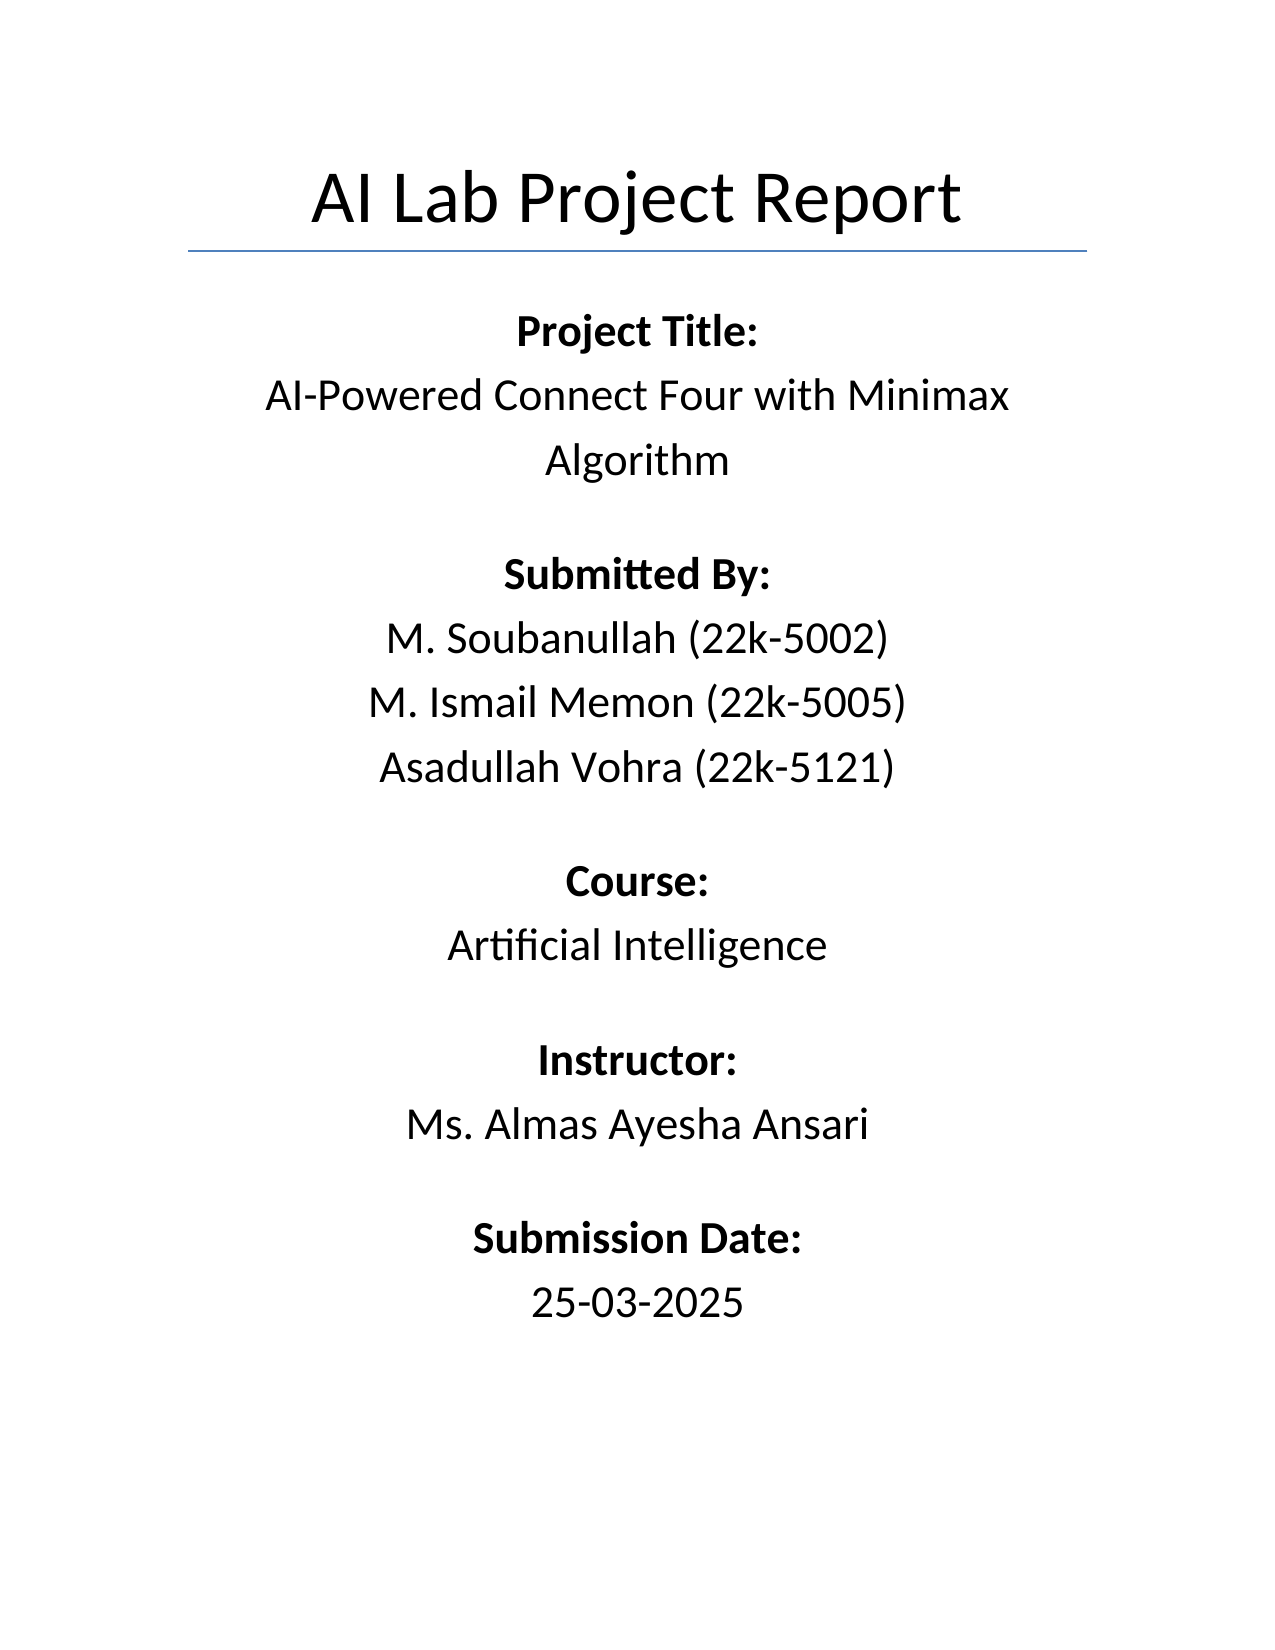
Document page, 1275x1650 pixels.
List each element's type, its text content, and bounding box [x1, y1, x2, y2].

subtitle Instructor: [187, 1030, 1087, 1086]
text Artificial Intelligence [187, 916, 1087, 972]
title AI Lab Project Report [187, 150, 1087, 252]
subtitle Project Title: [187, 302, 1087, 358]
text AI-Powered Connect Four with Minimax Algorithm [187, 366, 1087, 486]
subtitle Submission Date: [187, 1209, 1087, 1265]
subtitle Course: [187, 852, 1087, 908]
text Ms. Almas Ayesha Ansari [187, 1095, 1087, 1151]
subtitle Submitted By: [187, 545, 1087, 601]
text M. Soubanullah (22k-5002) M. Ismail Memon (22k-5005) Asadullah Vohra (22k-5121) [187, 609, 1087, 793]
text 25-03-2025 [187, 1273, 1087, 1329]
